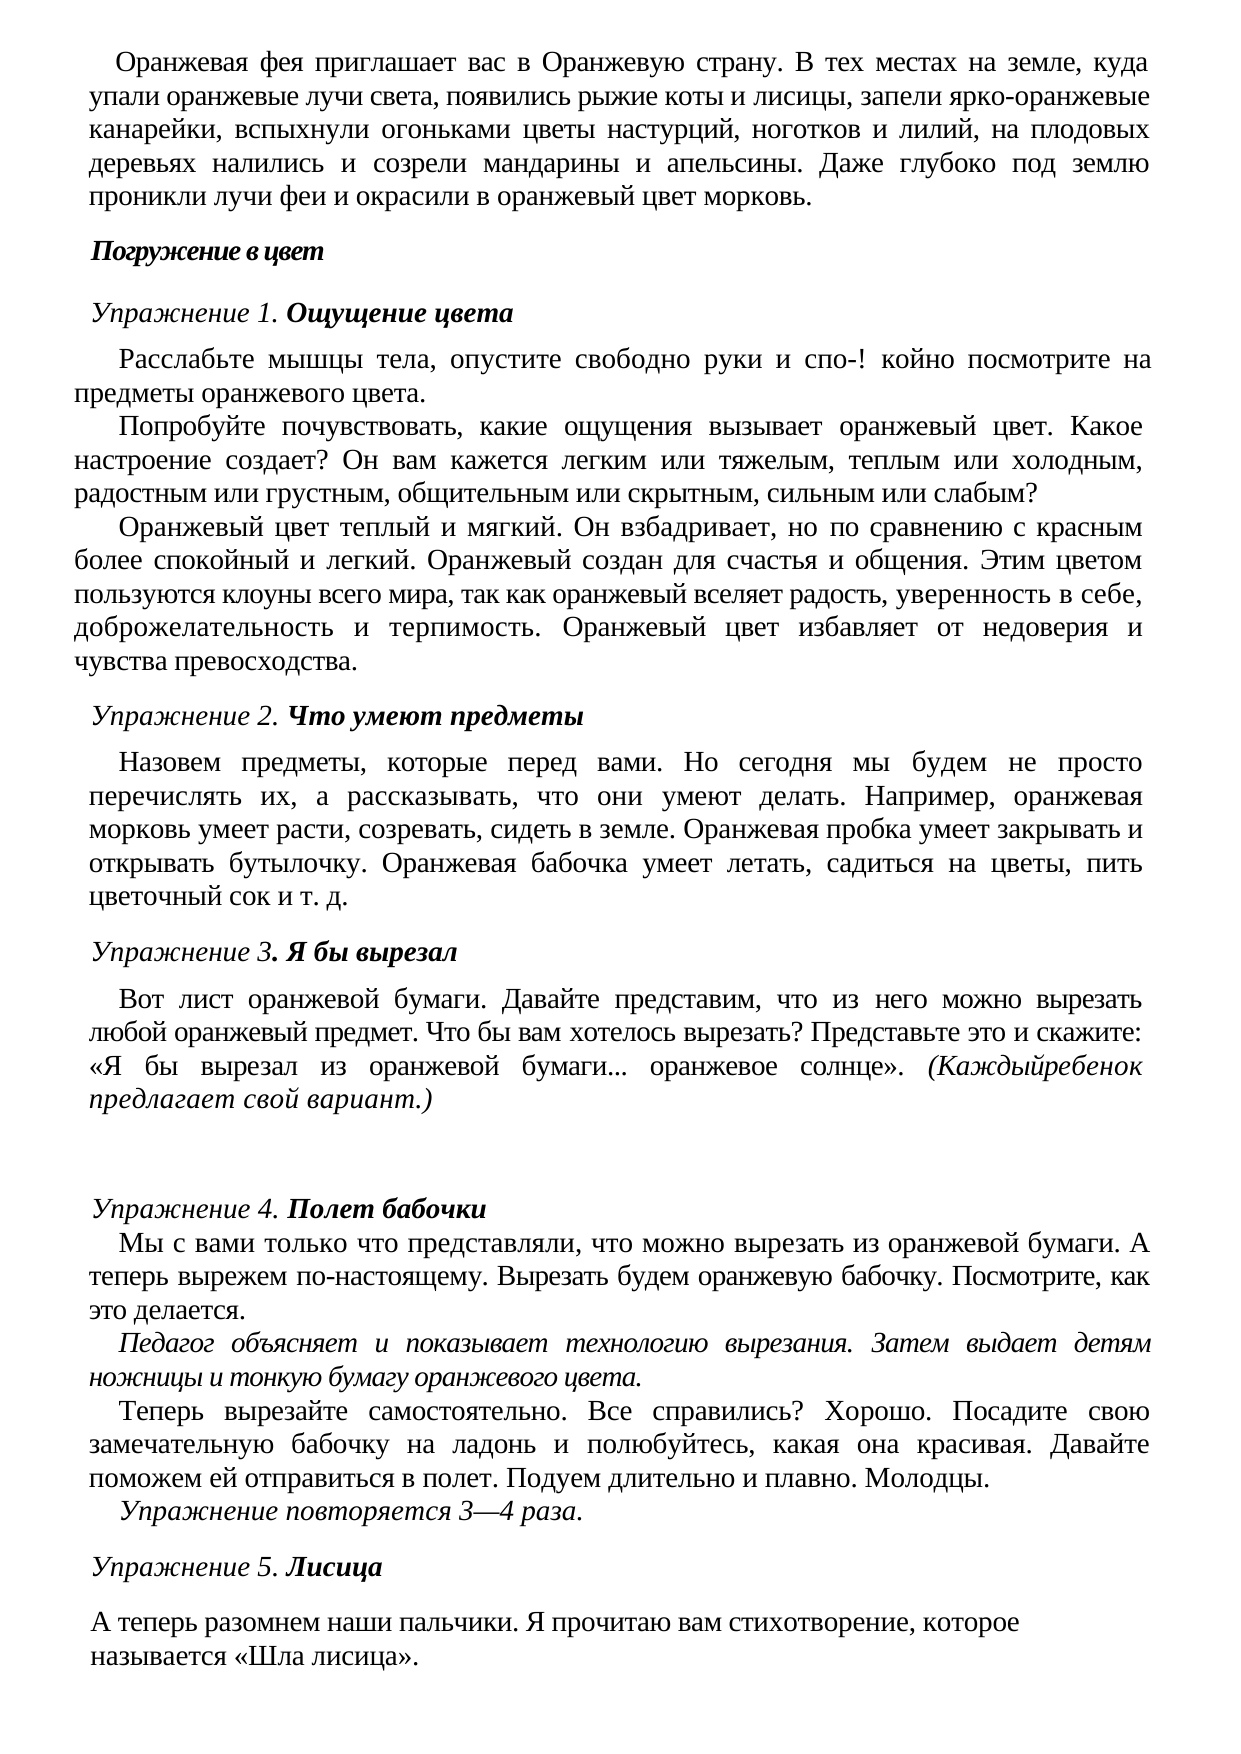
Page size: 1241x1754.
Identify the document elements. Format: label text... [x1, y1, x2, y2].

text Вот лист оранжевой бумаги. Давайте представим, что из него можно вырезать любой оранжевый предмет. Что бы вам хотелось вырезать? Представьте это и скажите: «Я бы вырезал из оранжевой бумаги... оранжевое солнце». (Каждыйребенок предлагает свой вариант.) [89, 981, 1142, 1115]
text Оранжевый цвет теплый и мягкий. Он взбадривает, но по сравнению с красным более спокойный и легкий. Оранжевый создан для счастья и общения. Этим цветом пользуются клоуны всего мира, так как оранжевый вселяет радость, уверенность в себе, доброжелательность и терпимость. Оранжевый цвет избавляет от недоверия и чувства превосходства. [74, 509, 1143, 677]
text Попробуйте почувствовать, какие ощущения вызывает оранжевый цвет. Какое настроение создает? Он вам кажется легким или тяжелым, теплым или холодным, радостным или грустным, общительным или скрытным, сильным или слабым? [74, 408, 1143, 509]
text Упражнение повторяется 3—4 раза. [89, 1493, 1151, 1527]
text Погружение в цвет [91, 233, 1151, 266]
text Упражнение 5. Лисица [90, 1549, 1151, 1582]
text Теперь вырезайте самостоятельно. Все справились? Хорошо. Посадите свою замечательную бабочку на ладонь и полюбуйтесь, какая она красивая. Давайте поможем ей отправиться в полет. Подуем длительно и плавно. Молодцы. [89, 1393, 1150, 1493]
text Упражнение 3. Я бы вырезал [90, 934, 1151, 968]
text Упражнение 2. Что умеют предметы [90, 698, 1151, 732]
text Оранжевая фея приглашает вас в Оранжевую страну. В тех местах на земле, куда упали оранжевые лучи света, появились рыжие коты и лисицы, запели ярко-оранжевые канарейки, вспыхнули огоньками цветы настурций, ноготков и лилий, на плодовых деревьях налились и созрели мандарины и апельсины. Даже глубоко под землю проникли лучи феи и окрасили в оранжевый цвет морковь. [89, 44, 1150, 212]
text А теперь разомнем наши пальчики. Я прочитаю вам стихотворение, которое называется «Шла лисица». [90, 1604, 1151, 1671]
text Расслабьте мышцы тела, опустите свободно руки и спо-! койно посмотрите на предметы оранжевого цвета. [74, 341, 1151, 408]
text Мы с вами только что представляли, что можно вырезать из оранжевой бумаги. А теперь вырежем по-настоящему. Вырезать будем оранжевую бабочку. Посмотрите, как это делается. [89, 1225, 1150, 1326]
text Педагог объясняет и показывает технологию вырезания. Затем выдает детям ножницы и тонкую бумагу оранжевого цвета. [89, 1326, 1151, 1393]
text Упражнение 1. Ощущение цвета [90, 295, 1151, 329]
text Назовем предметы, которые перед вами. Но сегодня мы будем не просто перечислять их, а рассказывать, что они умеют делать. Например, оранжевая морковь умеет расти, созревать, сидеть в земле. Оранжевая пробка умеет закрывать и открывать бутылочку. Оранжевая бабочка умеет летать, садиться на цветы, пить цветочный сок и т. д. [89, 744, 1143, 912]
text Упражнение 4. Полет бабочки [91, 1191, 1151, 1225]
